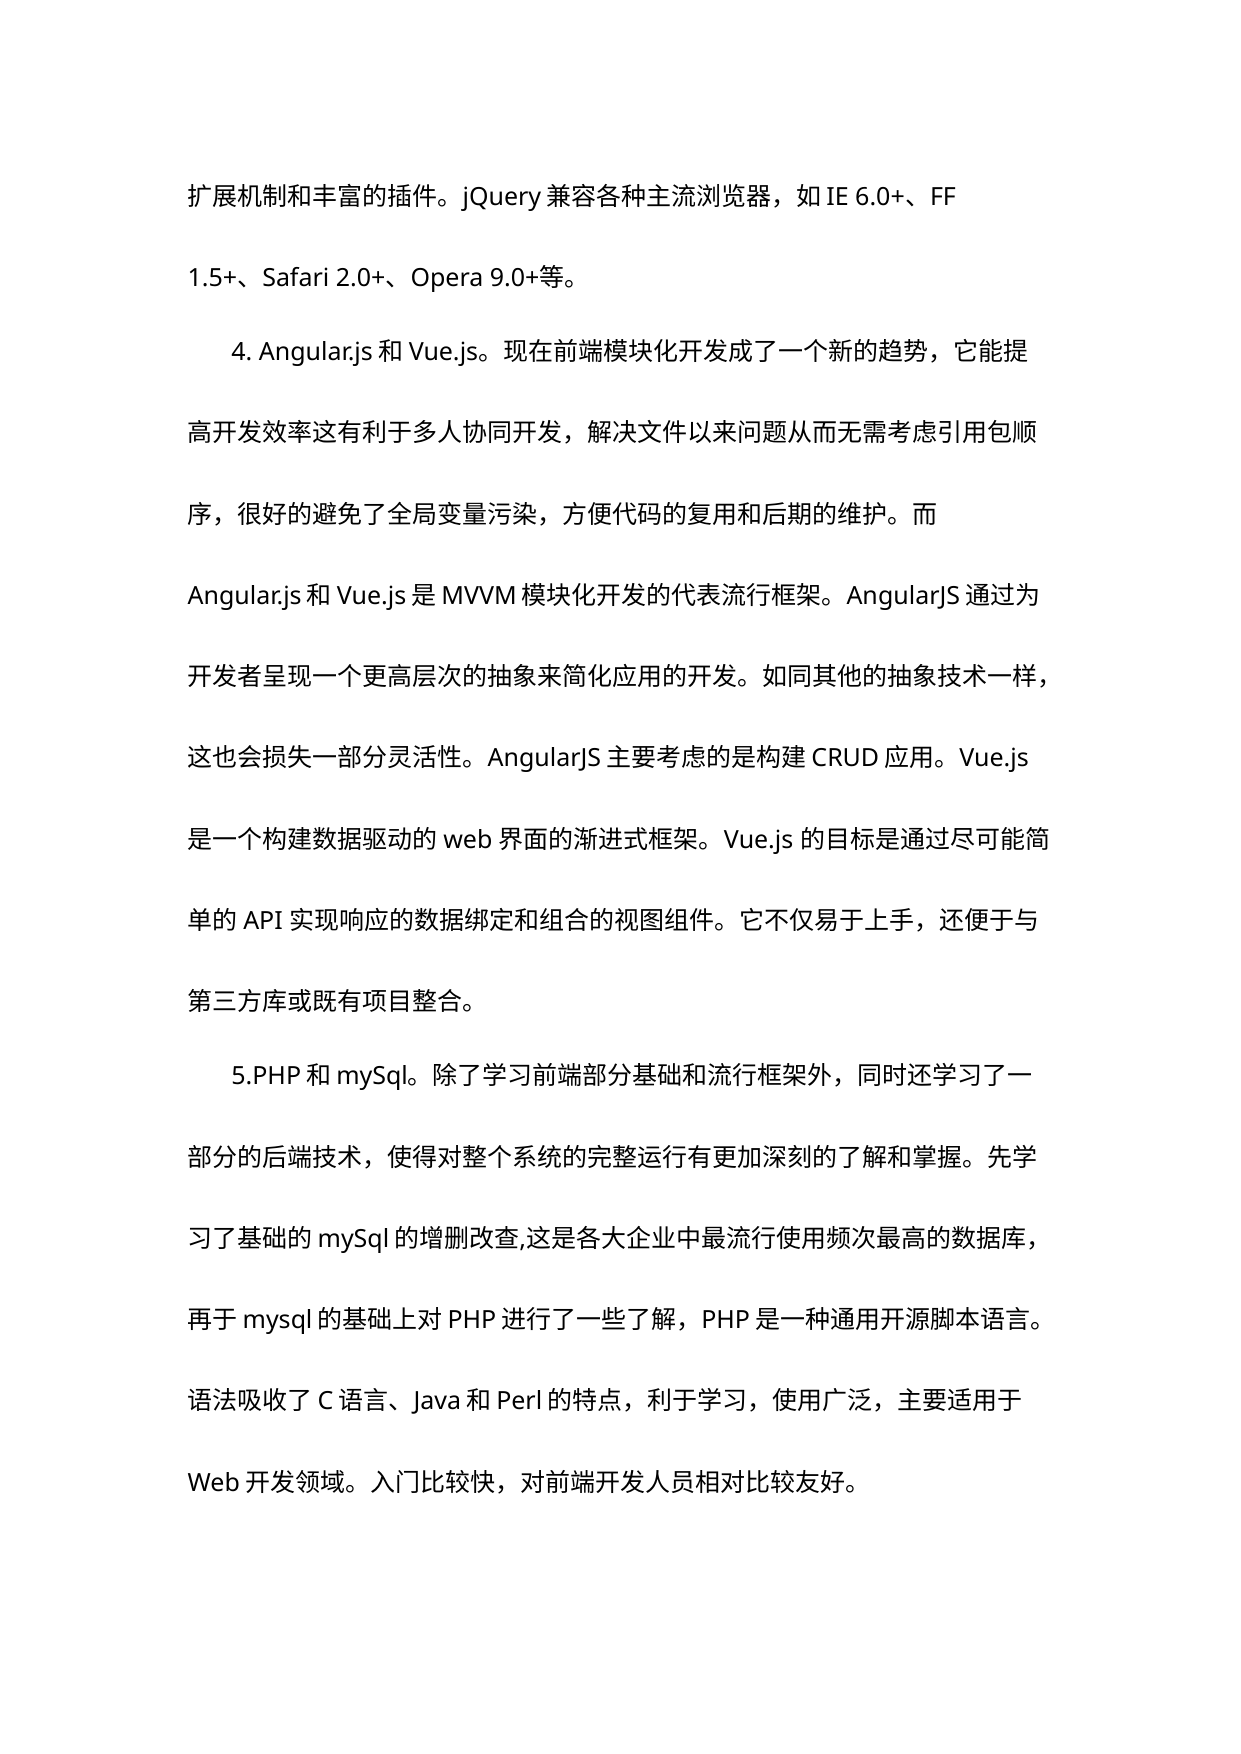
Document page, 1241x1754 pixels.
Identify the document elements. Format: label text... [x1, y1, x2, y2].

text 5.PHP和mySql。除了学习前端部分基础和流行框架外，同时还学习了一部分的后端技术，使得对整个系统的完整运行有更加深刻的了解和掌握。先学习了基础的mySql的增删改查,这是各大企业中最流行使用频次最高的数据库，再于mysql的基础上对PHP进行了一些了解，PHP是一种通用开源脚本语言。语法吸收了C语言、Java和Perl的特点，利于学习，使用广泛，主要适用于Web开发领域。入门比较快，对前端开发人员相对比较友好。 [187, 1041, 1053, 1513]
text 4. Angular.js和 Vue.js。现在前端模块化开发成了一个新的趋势，它能提高开发效率这有利于多人协同开发，解决文件以来问题从而无需考虑引用包顺序，很好的避免了全局变量污染，方便代码的复用和后期的维护。而Angular.js和Vue.js是MVVM模块化开发的代表流行框架。AngularJS通过为开发者呈现一个更高层次的抽象来简化应用的开发。如同其他的抽象技术一样，这也会损失一部分灵活性。AngularJS主要考虑的是构建CRUD应用。Vue.js是一个构建数据驱动的 web 界面的渐进式框架。Vue.js 的目标是通过尽可能简单的 API 实现响应的数据绑定和组合的视图组件。它不仅易于上手，还便于与第三方库或既有项目整合。 [187, 317, 1053, 1032]
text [187, 162, 1053, 308]
